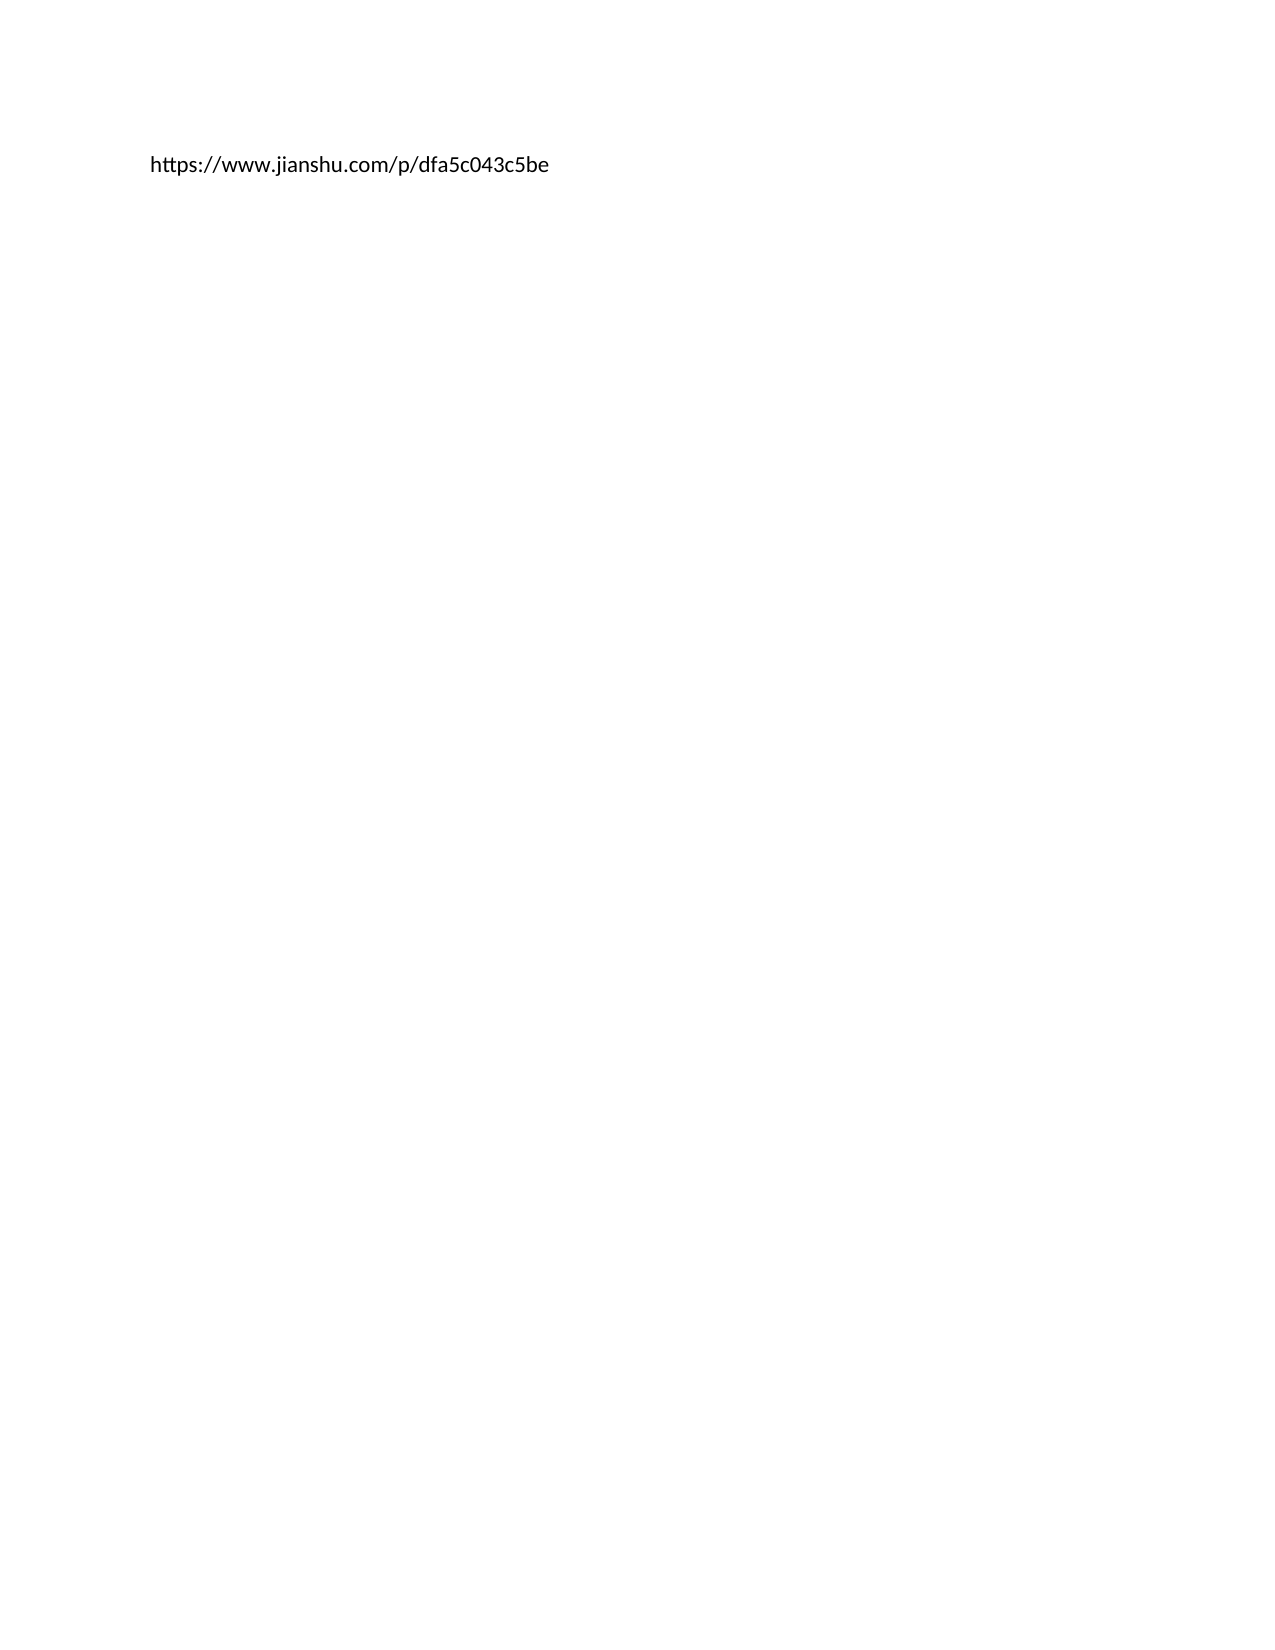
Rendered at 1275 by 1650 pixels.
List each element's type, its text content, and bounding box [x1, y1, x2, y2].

text https://www.jianshu.com/p/dfa5c043c5be [150, 150, 1125, 178]
